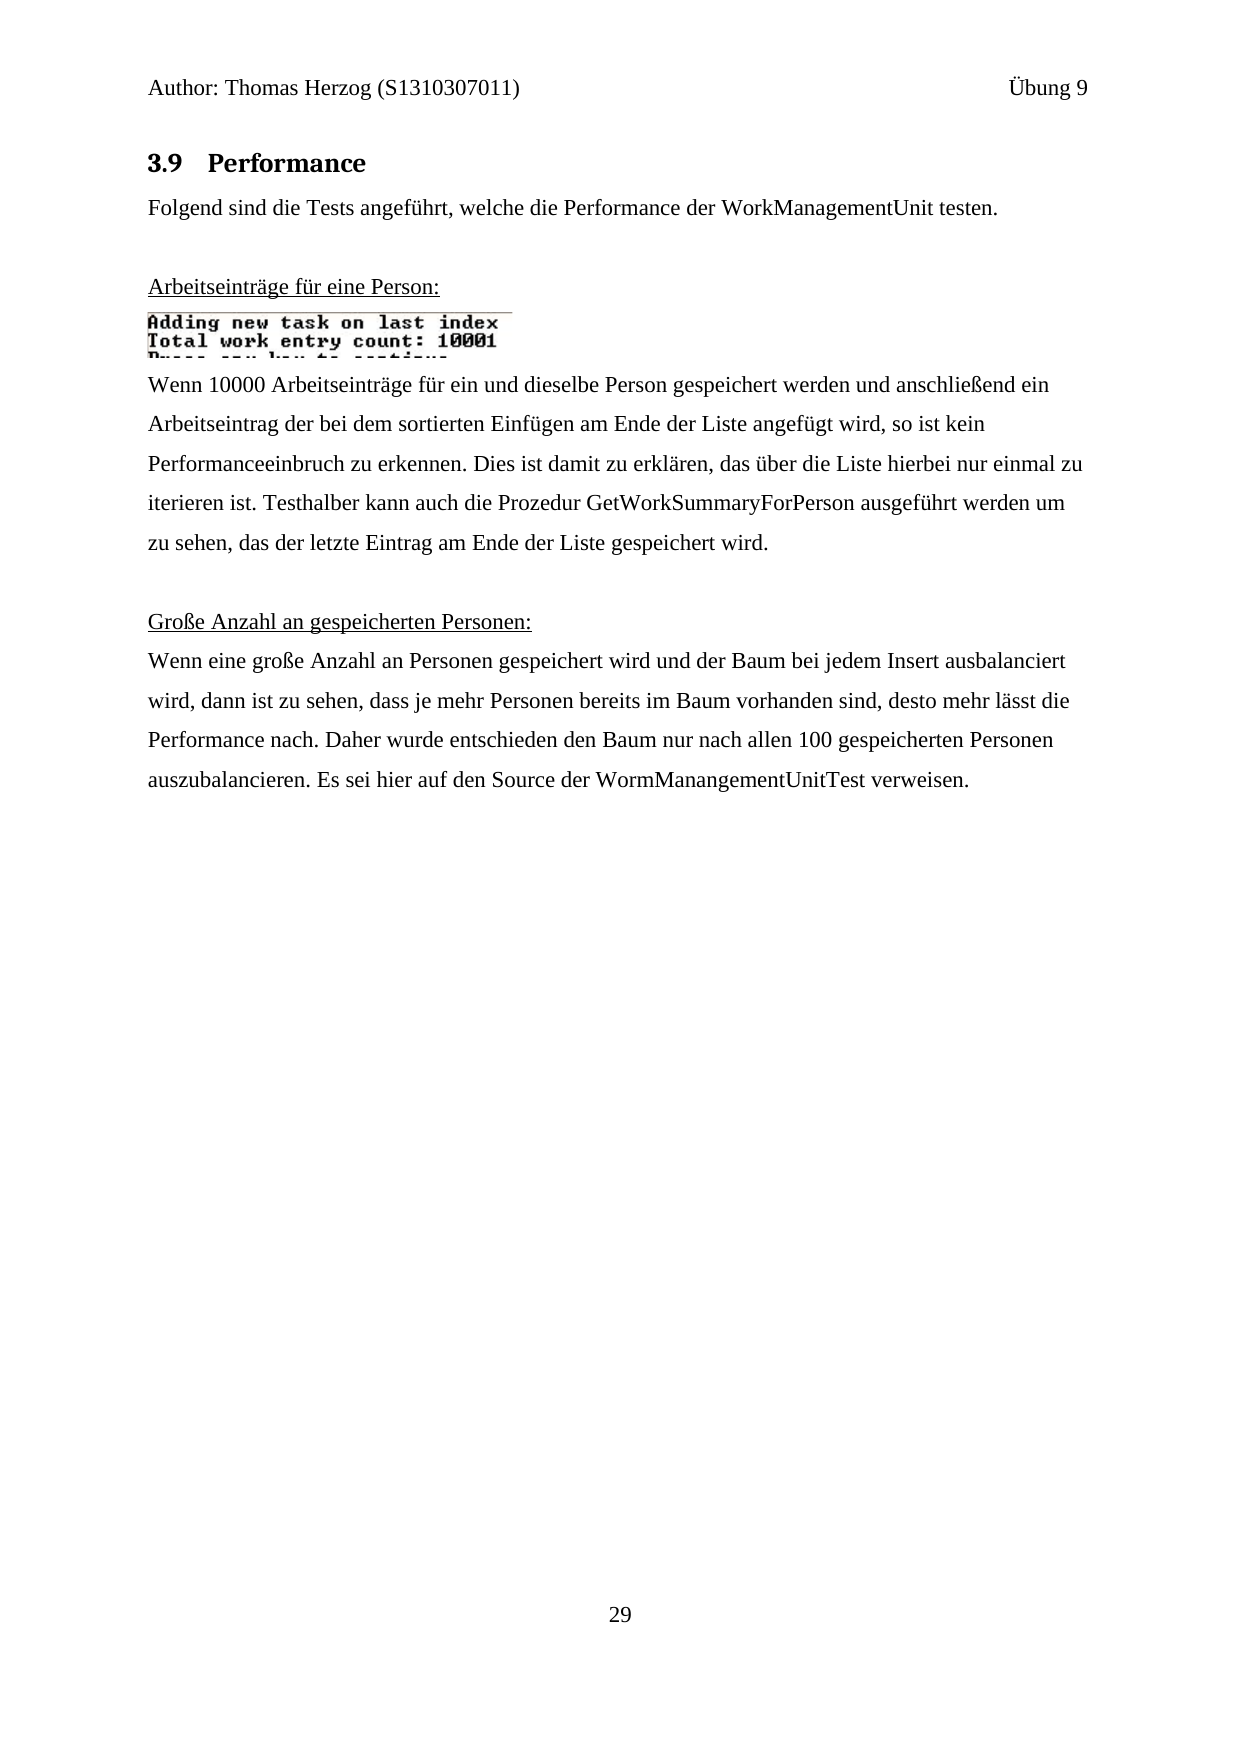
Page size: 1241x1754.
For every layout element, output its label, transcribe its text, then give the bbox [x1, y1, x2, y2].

subtitle Performance [148, 148, 1093, 179]
text Wenn 10000 Arbeitseinträge für ein und dieselbe Person gespeichert werden und anschließend ein Arbeitseintrag der bei dem sortierten Einfügen am Ende der Liste angefügt wird, so ist kein Performanceeinbruch zu erkennen. Dies ist damit zu erklären, das über die Liste hierbei nur einmal zu iterieren ist. Testhalber kann auch die Prozedur GetWorkSummaryForPerson ausgeführt werden um zu sehen, das der letzte Eintrag am Ende der Liste gespeichert wird. [148, 371, 1093, 555]
text Arbeitseinträge für eine Person: [148, 273, 1093, 299]
text Folgend sind die Tests angeführt, welche die Performance der WorkManagementUnit testen. [148, 194, 1093, 221]
text Große Anzahl an gespeicherten Personen: [148, 608, 1093, 634]
text Wenn eine große Anzahl an Personen gespeichert wird und der Baum bei jedem Insert ausbalanciert wird, dann ist zu sehen, dass je mehr Personen bereits im Baum vorhanden sind, desto mehr lässt die Performance nach. Daher wurde entschieden den Baum nur nach allen 100 gespeicherten Personen auszubalancieren. Es sei hier auf den Source der WormManangementUnitTest verweisen. [148, 647, 1093, 792]
picture [147, 312, 513, 358]
